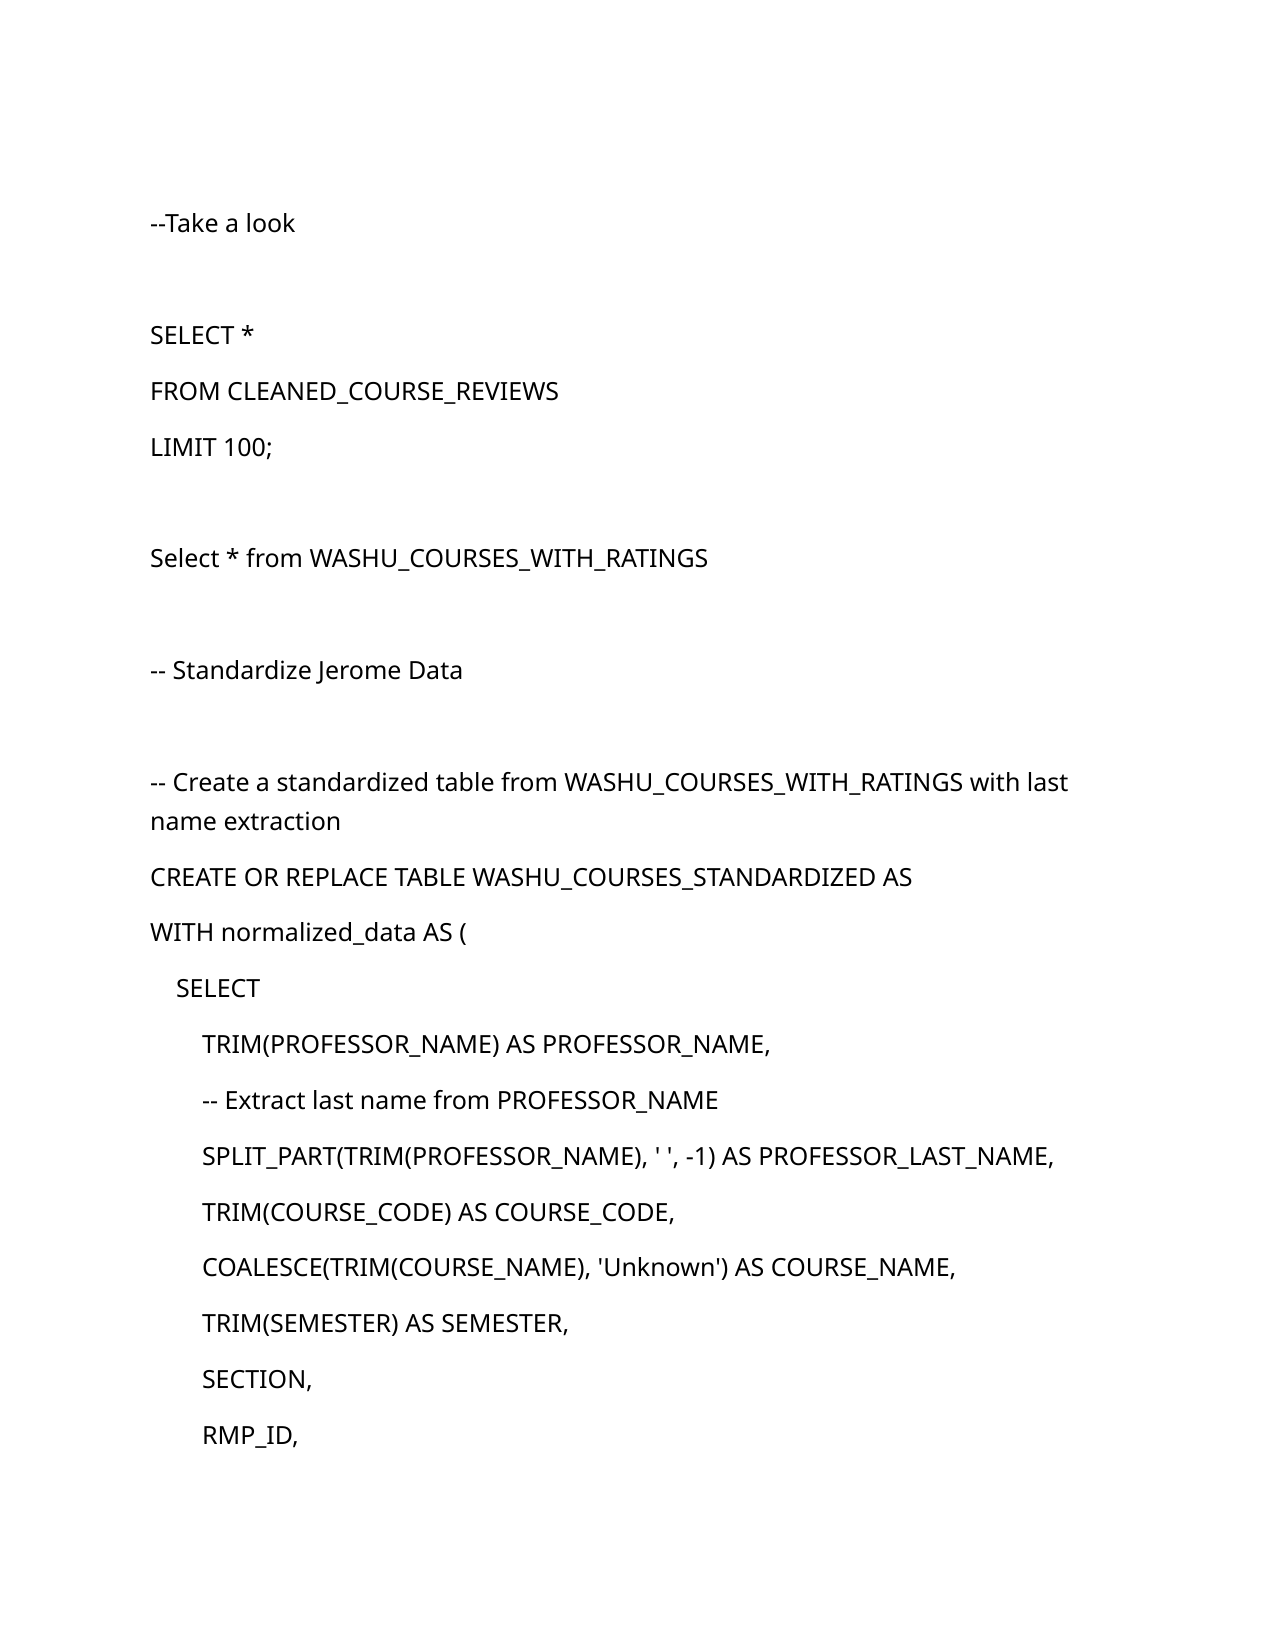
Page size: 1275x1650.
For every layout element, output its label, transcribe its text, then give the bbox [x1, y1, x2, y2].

text LIMIT 100; [150, 429, 1125, 463]
text --Take a look [150, 206, 1125, 240]
text SELECT [150, 971, 1125, 1005]
text Select * from WASHU_COURSES_WITH_RATINGS [150, 541, 1125, 575]
text SPLIT_PART(TRIM(PROFESSOR_NAME), ' ', -1) AS PROFESSOR_LAST_NAME, [150, 1138, 1125, 1172]
text -- Create a standardized table from WASHU_COURSES_WITH_RATINGS with last name extraction [150, 764, 1125, 837]
text SELECT * [150, 317, 1125, 352]
text RMP_ID, [150, 1417, 1125, 1452]
text TRIM(COURSE_CODE) AS COURSE_CODE, [150, 1194, 1125, 1228]
text -- Extract last name from PROFESSOR_NAME [150, 1082, 1125, 1117]
text TRIM(PROFESSOR_NAME) AS PROFESSOR_NAME, [150, 1027, 1125, 1061]
text FROM CLEANED_COURSE_REVIEWS [150, 373, 1125, 407]
text WITH normalized_data AS ( [150, 915, 1125, 949]
text SECTION, [150, 1362, 1125, 1396]
text -- Standardize Jerome Data [150, 652, 1125, 687]
text TRIM(SEMESTER) AS SEMESTER, [150, 1306, 1125, 1340]
text CREATE OR REPLACE TABLE WASHU_COURSES_STANDARDIZED AS [150, 859, 1125, 893]
text COALESCE(TRIM(COURSE_NAME), 'Unknown') AS COURSE_NAME, [150, 1250, 1125, 1284]
